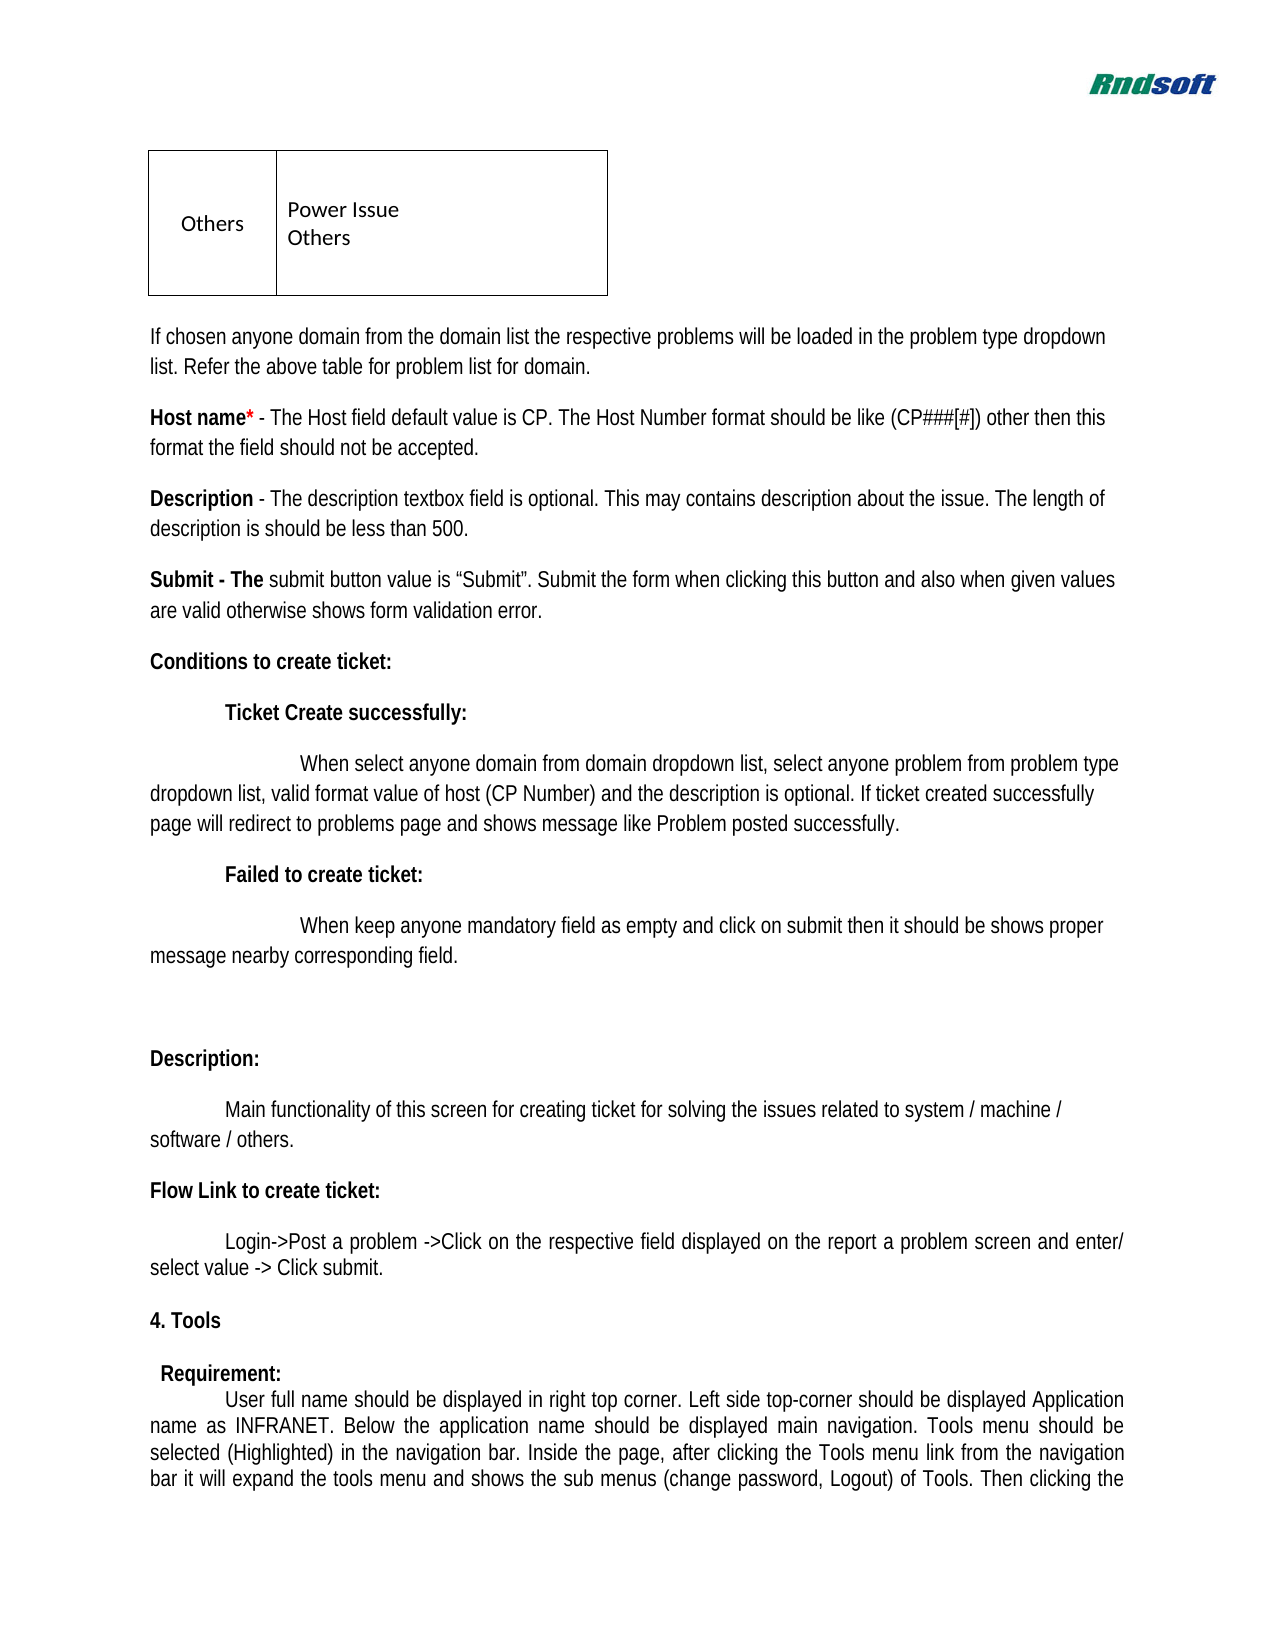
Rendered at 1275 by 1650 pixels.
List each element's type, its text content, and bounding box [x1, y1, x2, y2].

text If chosen anyone domain from the domain list the respective problems will be loaded in the problem type dropdown list. Refer the above table for problem list for domain. [150, 323, 1125, 379]
text 4. Tools [150, 1307, 1125, 1333]
text Conditions to create ticket: [150, 648, 1125, 674]
text Main functionality of this screen for creating ticket for solving the issues related to system / machine / software / others. [150, 1096, 1125, 1152]
text Login->Post a problem ->Click on the respective field displayed on the report a problem screen and enter/ select value -> Click submit. [150, 1228, 1125, 1281]
picture [1079, 42, 1223, 120]
table_cell Power Issue Others [277, 151, 607, 295]
text Requirement: [150, 1360, 1125, 1386]
text When keep anyone mandatory field as empty and click on submit then it should be shows proper message nearby corresponding field. [150, 912, 1125, 969]
text Failed to create ticket: [150, 861, 1125, 888]
text Submit - The submit button value is “Submit”. Submit the form when clicking this button and also when given values are valid otherwise shows form validation error. [150, 566, 1125, 623]
text When select anyone domain from domain dropdown list, select anyone problem from problem type dropdown list, valid format value of host (CP Number) and the description is optional. If ticket created successfully page will redirect to problems page and shows message like Problem posted successfully. [150, 750, 1125, 837]
text Host name* - The Host field default value is CP. The Host Number format should be like (CP###[#]) other then this format the field should not be accepted. [150, 404, 1125, 461]
text Description: [150, 1044, 1125, 1071]
text Description - The description textbox field is optional. This may contains description about the issue. The length of description is should be less than 500. [150, 485, 1125, 542]
text Flow Link to create ticket: [150, 1177, 1125, 1203]
table_cell Others [149, 151, 276, 295]
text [150, 1386, 1125, 1491]
text Ticket Create successfully: [150, 699, 1125, 725]
